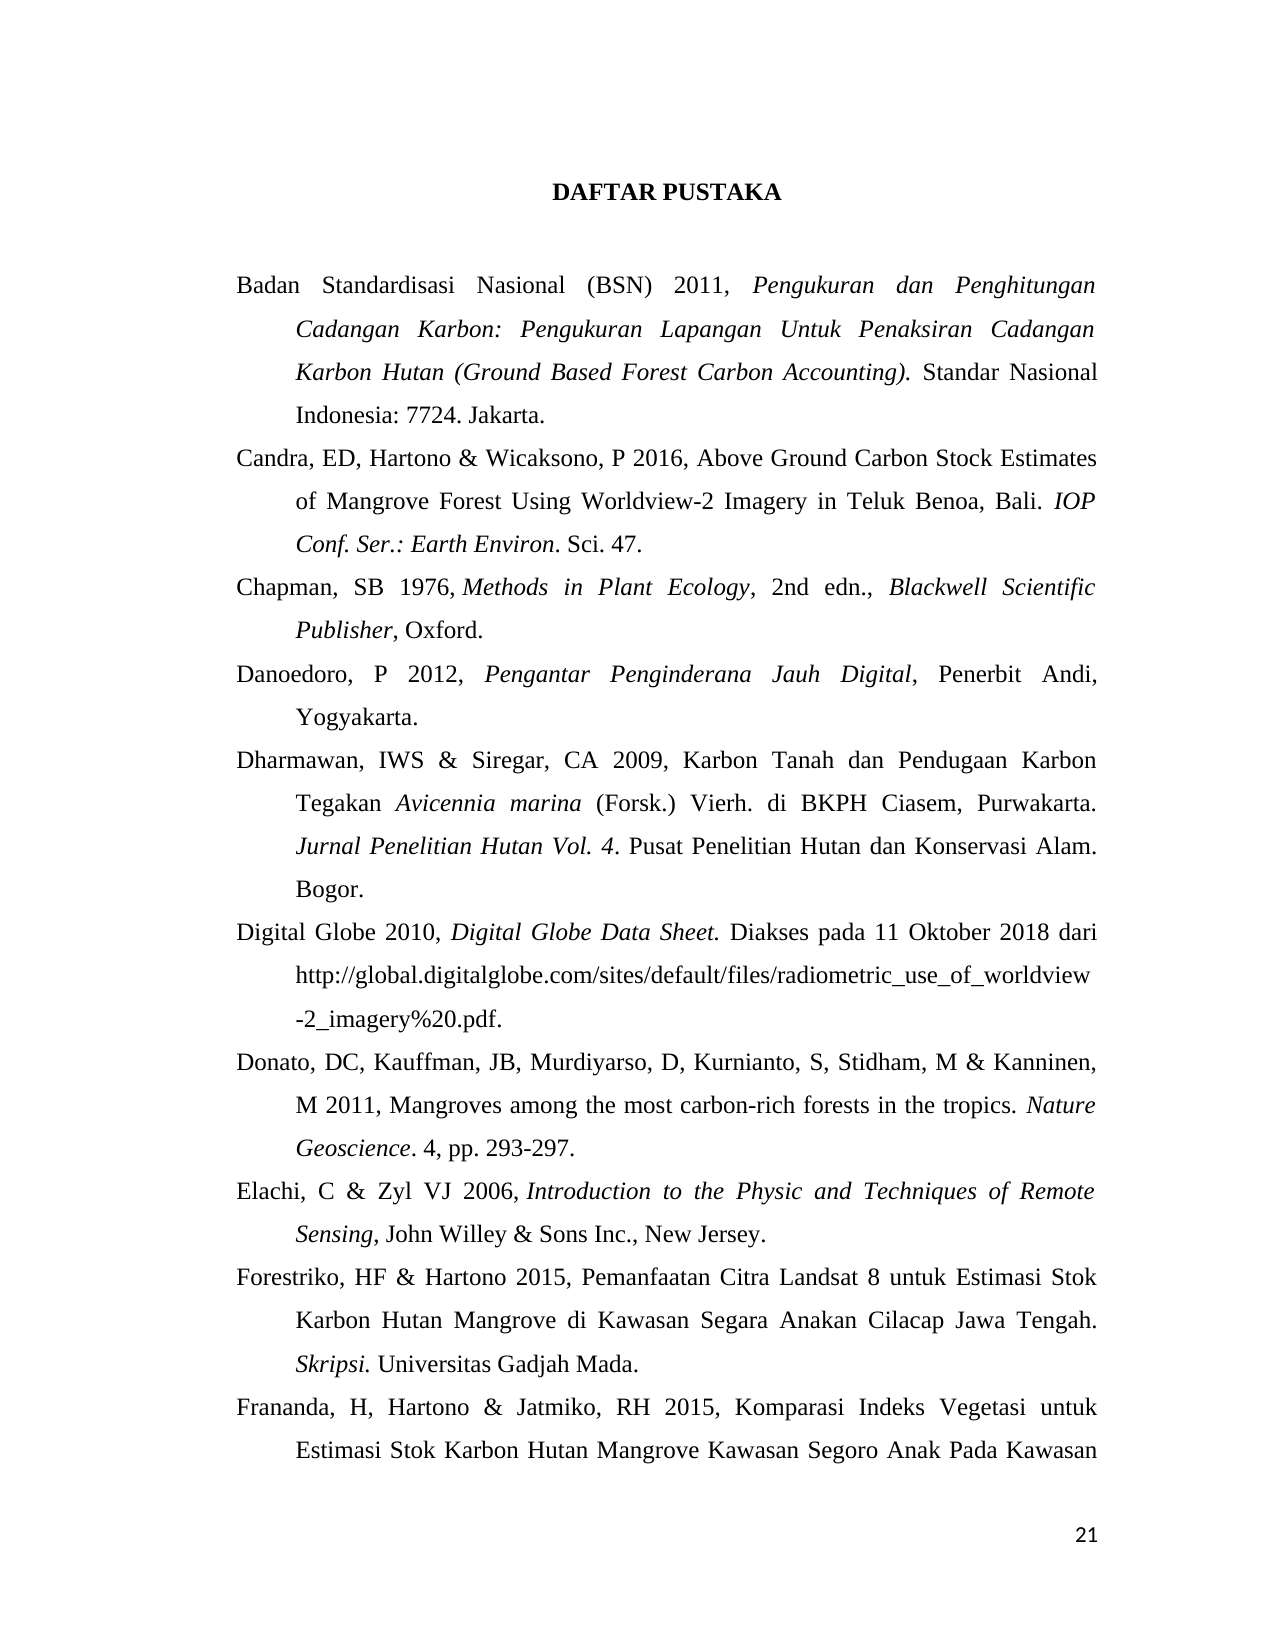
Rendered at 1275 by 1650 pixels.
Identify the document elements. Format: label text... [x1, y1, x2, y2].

subtitle DAFTAR PUSTAKA [236, 177, 1098, 206]
text Danoedoro, P 2012, Pengantar Penginderana Jauh Digital, Penerbit Andi, Yogyakarta. [236, 659, 1098, 731]
text Elachi, C & Zyl VJ 2006, Introduction to the Physic and Techniques of Remote Sensing, John Willey & Sons Inc., New Jersey. [236, 1176, 1098, 1248]
text Forestriko, HF & Hartono 2015, Pemanfaatan Citra Landsat 8 untuk Estimasi Stok Karbon Hutan Mangrove di Kawasan Segara Anakan Cilacap Jawa Tengah. Skripsi. Universitas Gadjah Mada. [236, 1262, 1098, 1377]
text Chapman, SB 1976, Methods in Plant Ecology, 2nd edn., Blackwell Scientific Publisher, Oxford. [236, 572, 1098, 644]
text Digital Globe 2010, Digital Globe Data Sheet. Diakses pada 11 Oktober 2018 dari http://global.digitalglobe.com/sites/default/files/radiometric_use_of_worldview-2_imagery%20.pdf. [236, 917, 1098, 1032]
text Dharmawan, IWS & Siregar, CA 2009, Karbon Tanah dan Pendugaan Karbon Tegakan Avicennia marina (Forsk.) Vierh. di BKPH Ciasem, Purwakarta. Jurnal Penelitian Hutan Vol. 4. Pusat Penelitian Hutan dan Konservasi Alam. Bogor. [236, 745, 1098, 903]
text Badan Standardisasi Nasional (BSN) 2011, Pengukuran dan Penghitungan Cadangan Karbon: Pengukuran Lapangan Untuk Penaksiran Cadangan Karbon Hutan (Ground Based Forest Carbon Accounting). Standar Nasional Indonesia: 7724. Jakarta. [236, 271, 1098, 429]
text Candra, ED, Hartono & Wicaksono, P 2016, Above Ground Carbon Stock Estimates of Mangrove Forest Using Worldview-2 Imagery in Teluk Benoa, Bali. IOP Conf. Ser.: Earth Environ. Sci. 47. [236, 443, 1098, 558]
text Donato, DC, Kauffman, JB, Murdiyarso, D, Kurnianto, S, Stidham, M & Kanninen, M 2011, Mangroves among the most carbon-rich forests in the tropics. Nature Geoscience. 4, pp. 293-297. [236, 1047, 1098, 1162]
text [236, 1392, 1098, 1464]
